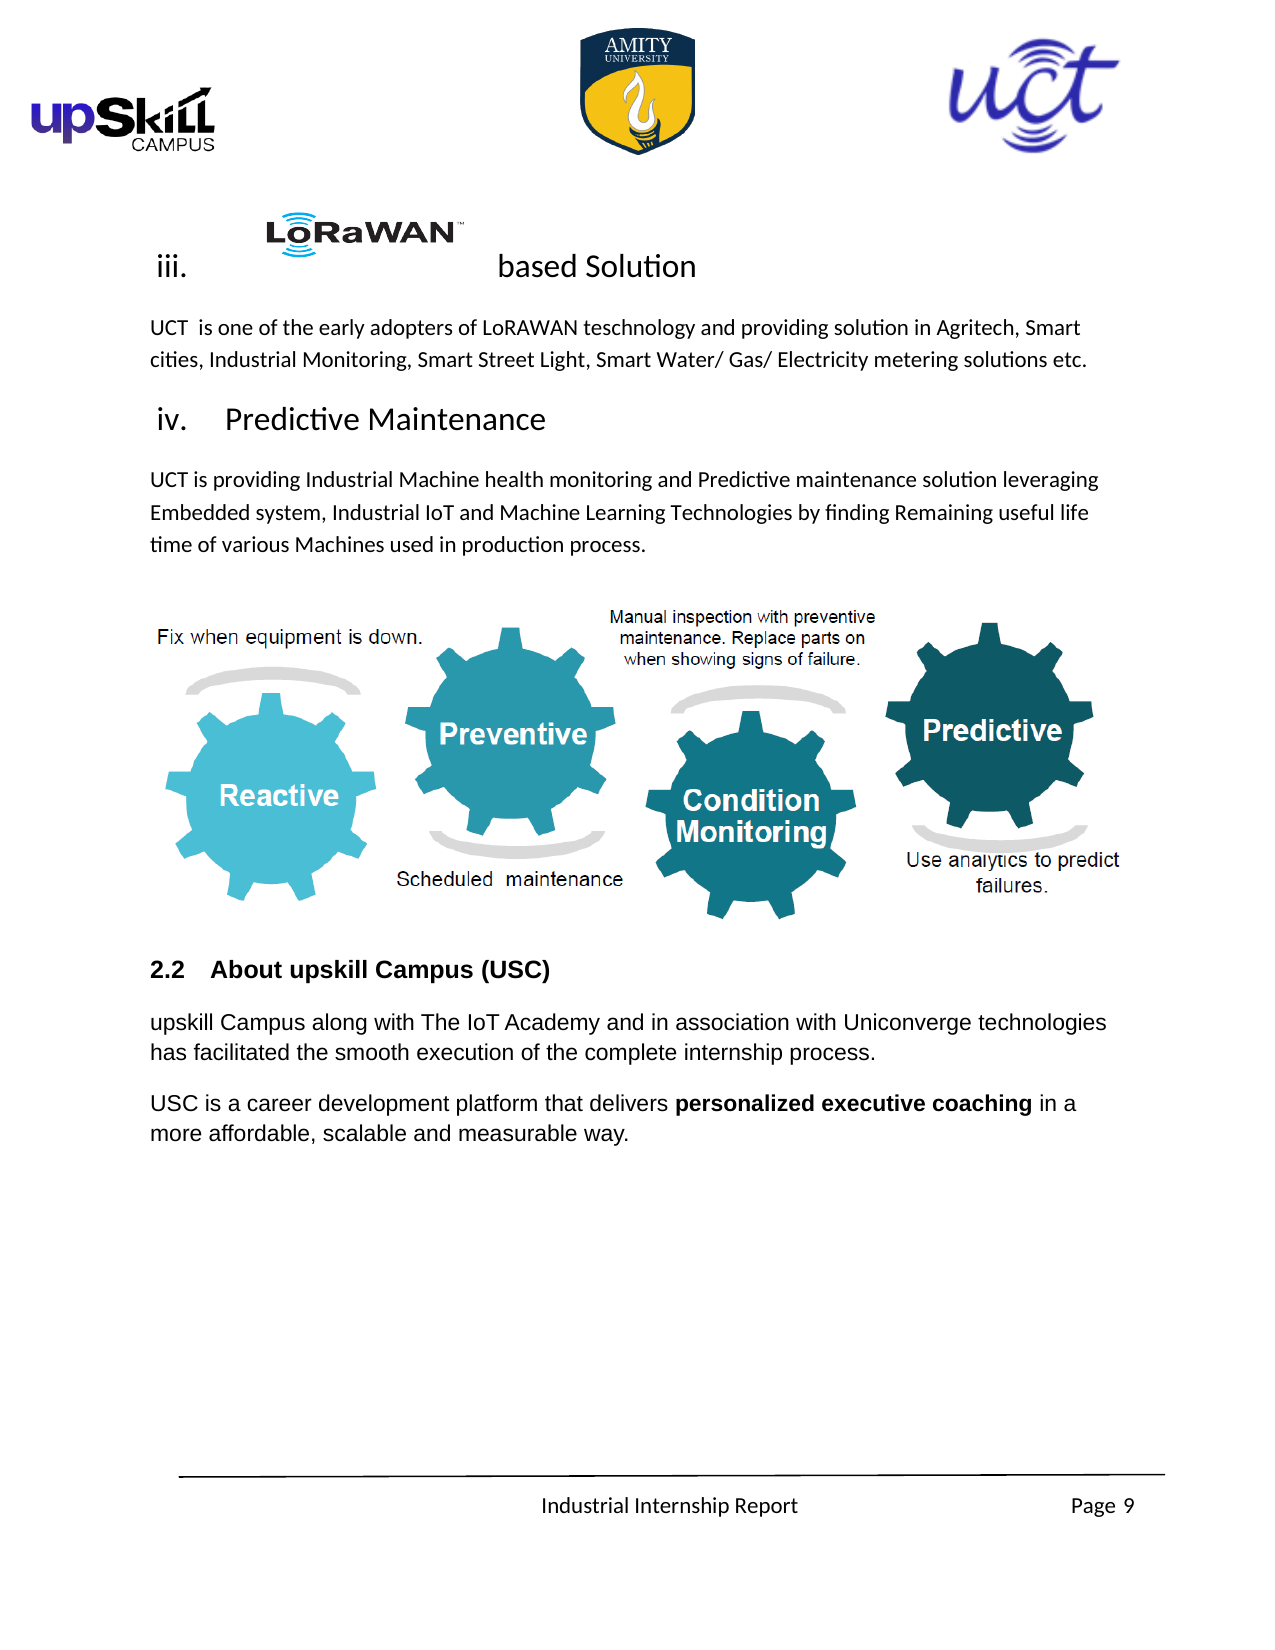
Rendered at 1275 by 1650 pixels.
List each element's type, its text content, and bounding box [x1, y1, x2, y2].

picture [0, 74, 246, 155]
text USC is a career development platform that delivers personalized executive coaching in a more affordable, scalable and measurable way. [150, 1090, 1134, 1147]
picture [946, 29, 1125, 155]
text UCT is one of the early adopters of LoRAWAN teschnology and providing solution in Agritech, Smart cities, Industrial Monitoring, Smart Street Light, Smart Water/ Gas/ Electricity metering solutions etc. [150, 313, 1134, 373]
picture [225, 182, 492, 278]
text upskill Campus along with The IoT Academy and in association with Uniconverge technologies has facilitated the smooth execution of the complete internship process. [150, 1009, 1134, 1065]
picture [580, 28, 695, 155]
list Predictive Maintenance [187, 398, 1134, 438]
subtitle About upskill Campus (USC) [150, 959, 1134, 984]
picture [150, 582, 1135, 930]
text UCT is providing Industrial Machine health monitoring and Predictive maintenance solution leveraging Embedded system, Industrial IoT and Machine Learning Technologies by finding Remaining useful life time of various Machines used in production process. [150, 465, 1134, 558]
